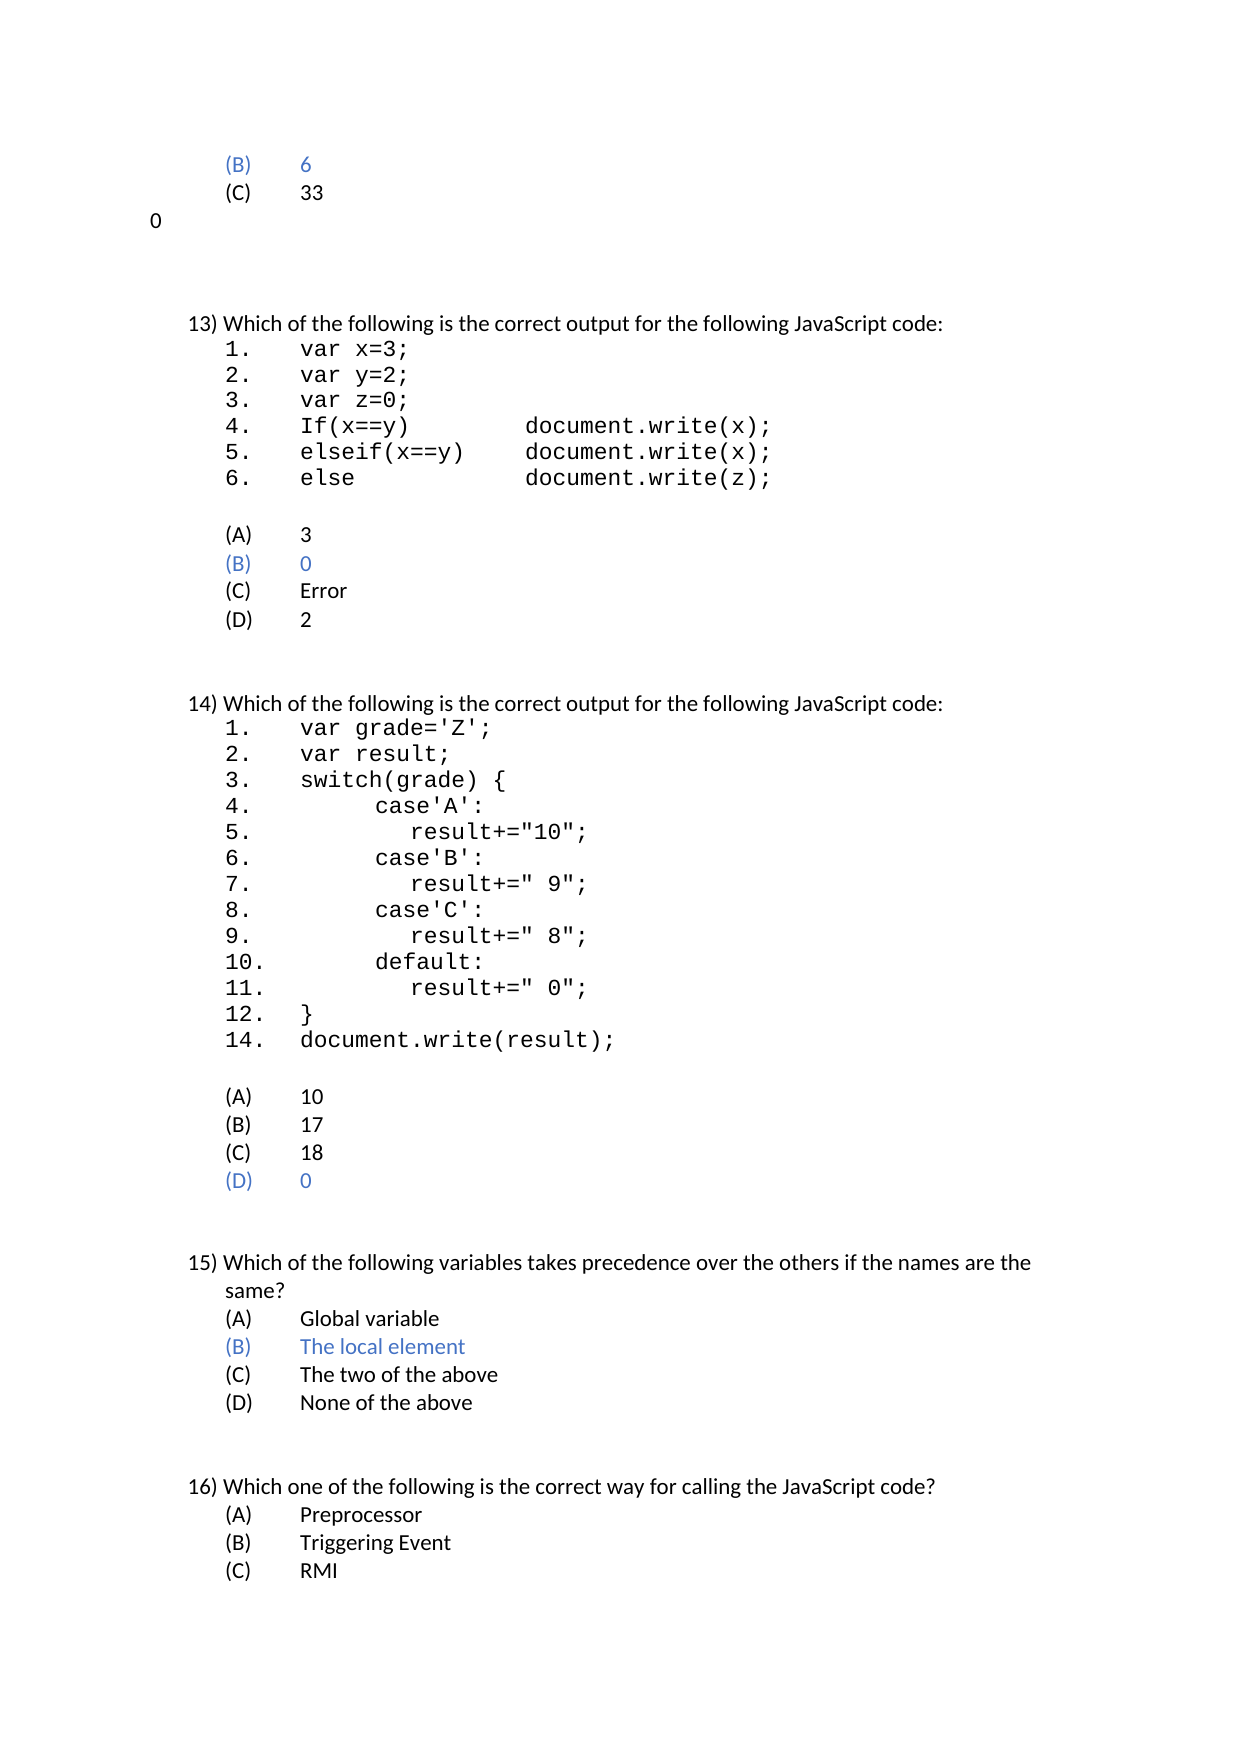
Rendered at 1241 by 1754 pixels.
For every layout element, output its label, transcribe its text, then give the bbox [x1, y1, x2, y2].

list Which of the following is the correct output for the following JavaScript code: [187, 689, 1090, 717]
text 9. result+=" 8"; [225, 924, 1090, 950]
list 3 [225, 521, 1090, 549]
list 18 [225, 1138, 1090, 1166]
text 7. result+=" 9"; [225, 872, 1090, 898]
text 5. elseif(x==y) document.write(x); [225, 441, 1090, 467]
text 4. If(x==y) document.write(x); [225, 415, 1090, 441]
text 5. result+="10"; [225, 821, 1090, 846]
list 10 [225, 1082, 1090, 1110]
list Triggering Event [225, 1528, 1090, 1556]
text 14. document.write(result); [225, 1028, 1090, 1054]
list Which of the following variables takes precedence over the others if the names are the same? [187, 1248, 1090, 1304]
text 1. var grade='Z'; [225, 717, 1090, 743]
text 12. } [225, 1002, 1090, 1028]
list Preprocessor [225, 1500, 1090, 1528]
list 0 [225, 1166, 1090, 1194]
list None of the above [225, 1388, 1090, 1416]
text 4. case'A': [225, 794, 1090, 821]
list 0 [225, 549, 1090, 577]
list The two of the above [225, 1360, 1090, 1388]
text 6. else document.write(z); [225, 467, 1090, 493]
list Which of the following is the correct output for the following JavaScript code: [187, 309, 1090, 337]
list Global variable [225, 1304, 1090, 1332]
list 2 [225, 605, 1090, 633]
text 0 [150, 206, 1090, 234]
list 6 [225, 150, 1090, 178]
list Error [225, 577, 1090, 605]
list Which one of the following is the correct way for calling the JavaScript code? [187, 1472, 1090, 1500]
text 3. switch(grade) { [225, 769, 1090, 794]
text 11. result+=" 0"; [225, 976, 1090, 1002]
text 3. var z=0; [225, 389, 1090, 415]
text 2. var result; [225, 743, 1090, 769]
text 10. default: [225, 950, 1090, 976]
text 6. case'B': [225, 846, 1090, 872]
list The local element [225, 1332, 1090, 1360]
list RMI [225, 1556, 1090, 1584]
list 33 [225, 178, 1090, 206]
list 17 [225, 1110, 1090, 1138]
text 8. case'C': [225, 898, 1090, 924]
text 1. var x=3; [225, 337, 1090, 363]
text 2. var y=2; [225, 363, 1090, 389]
